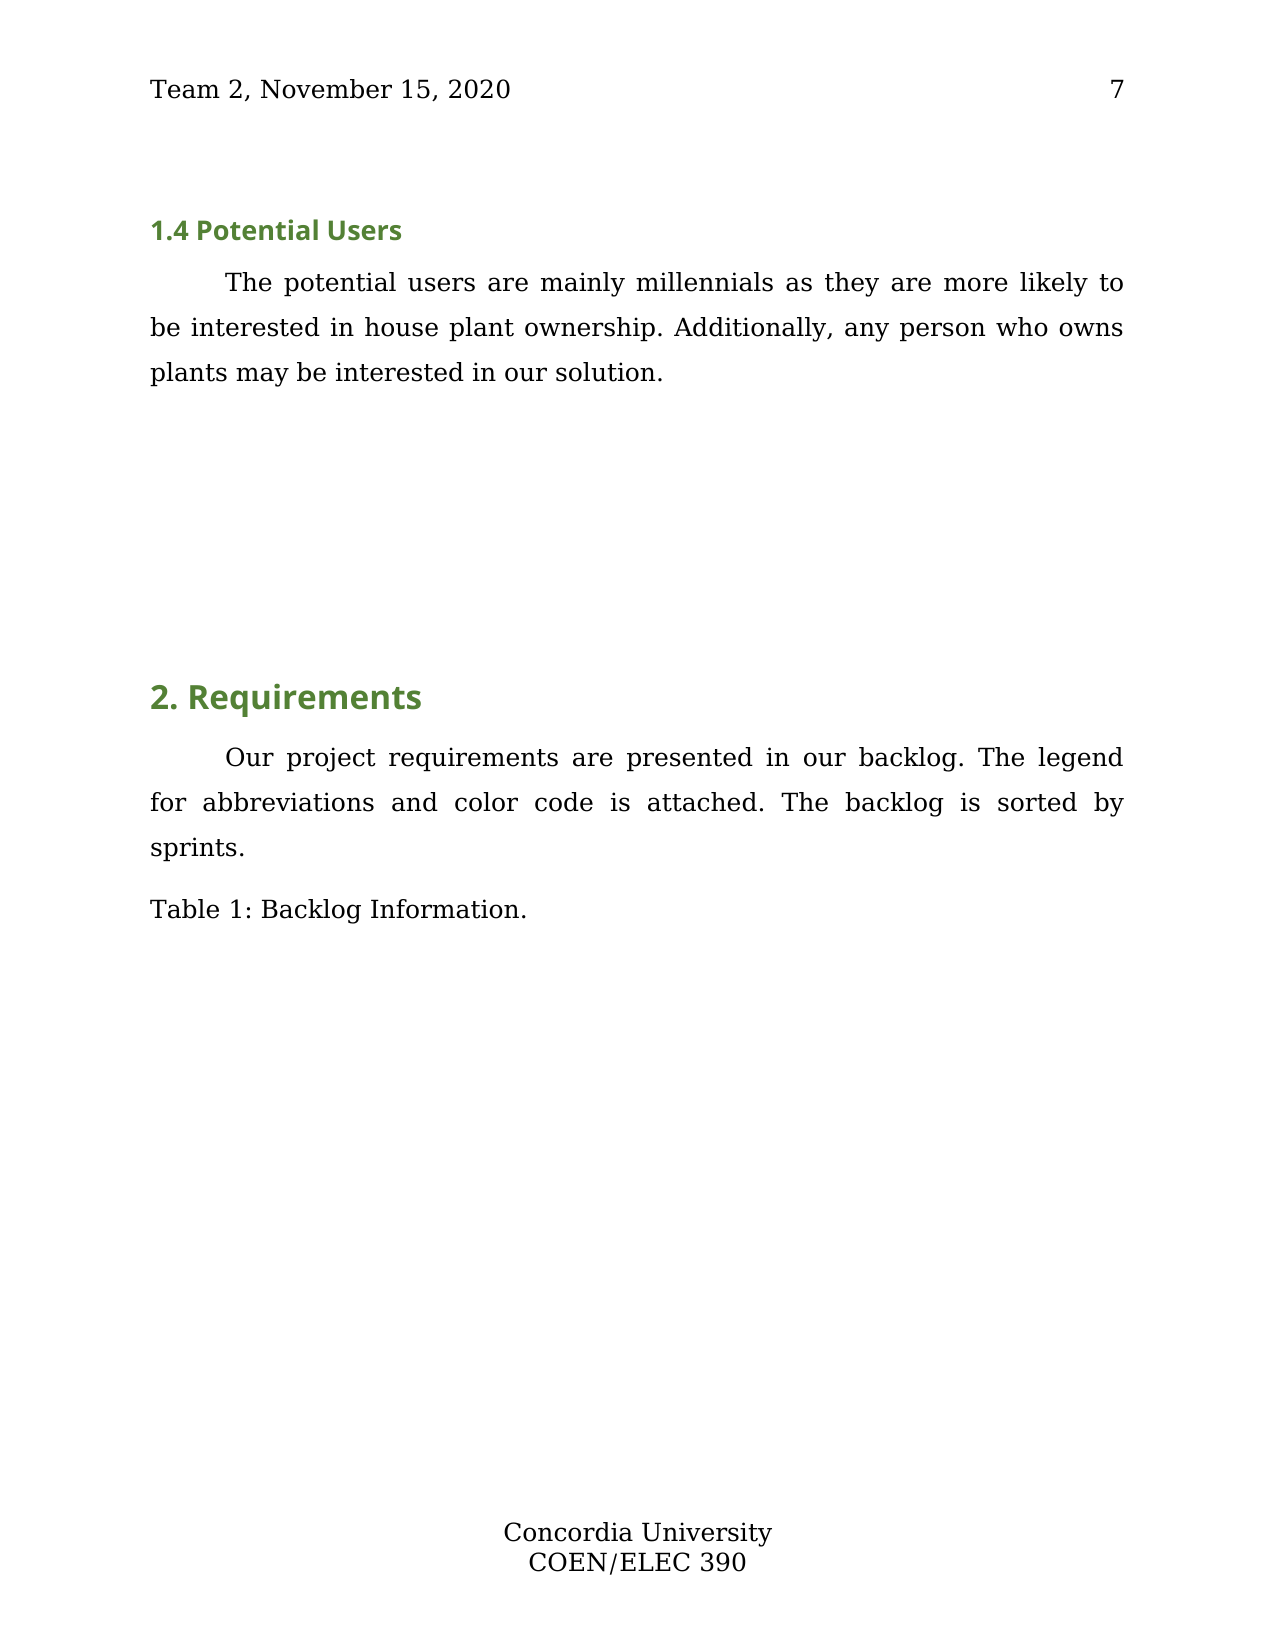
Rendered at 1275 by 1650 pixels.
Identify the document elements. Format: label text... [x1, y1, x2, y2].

subtitle 1.4 Potential Users [150, 212, 1125, 248]
subtitle 2. Requirements [150, 674, 1125, 719]
text Our project requirements are presented in our backlog. The legend for abbreviations and color code is attached. The backlog is sorted by sprints. [150, 742, 1125, 862]
text Table 1: Backlog Information. [150, 893, 1125, 923]
text The potential users are mainly millennials as they are more likely to be interested in house plant ownership. Additionally, any person who owns plants may be interested in our solution. [150, 267, 1125, 387]
